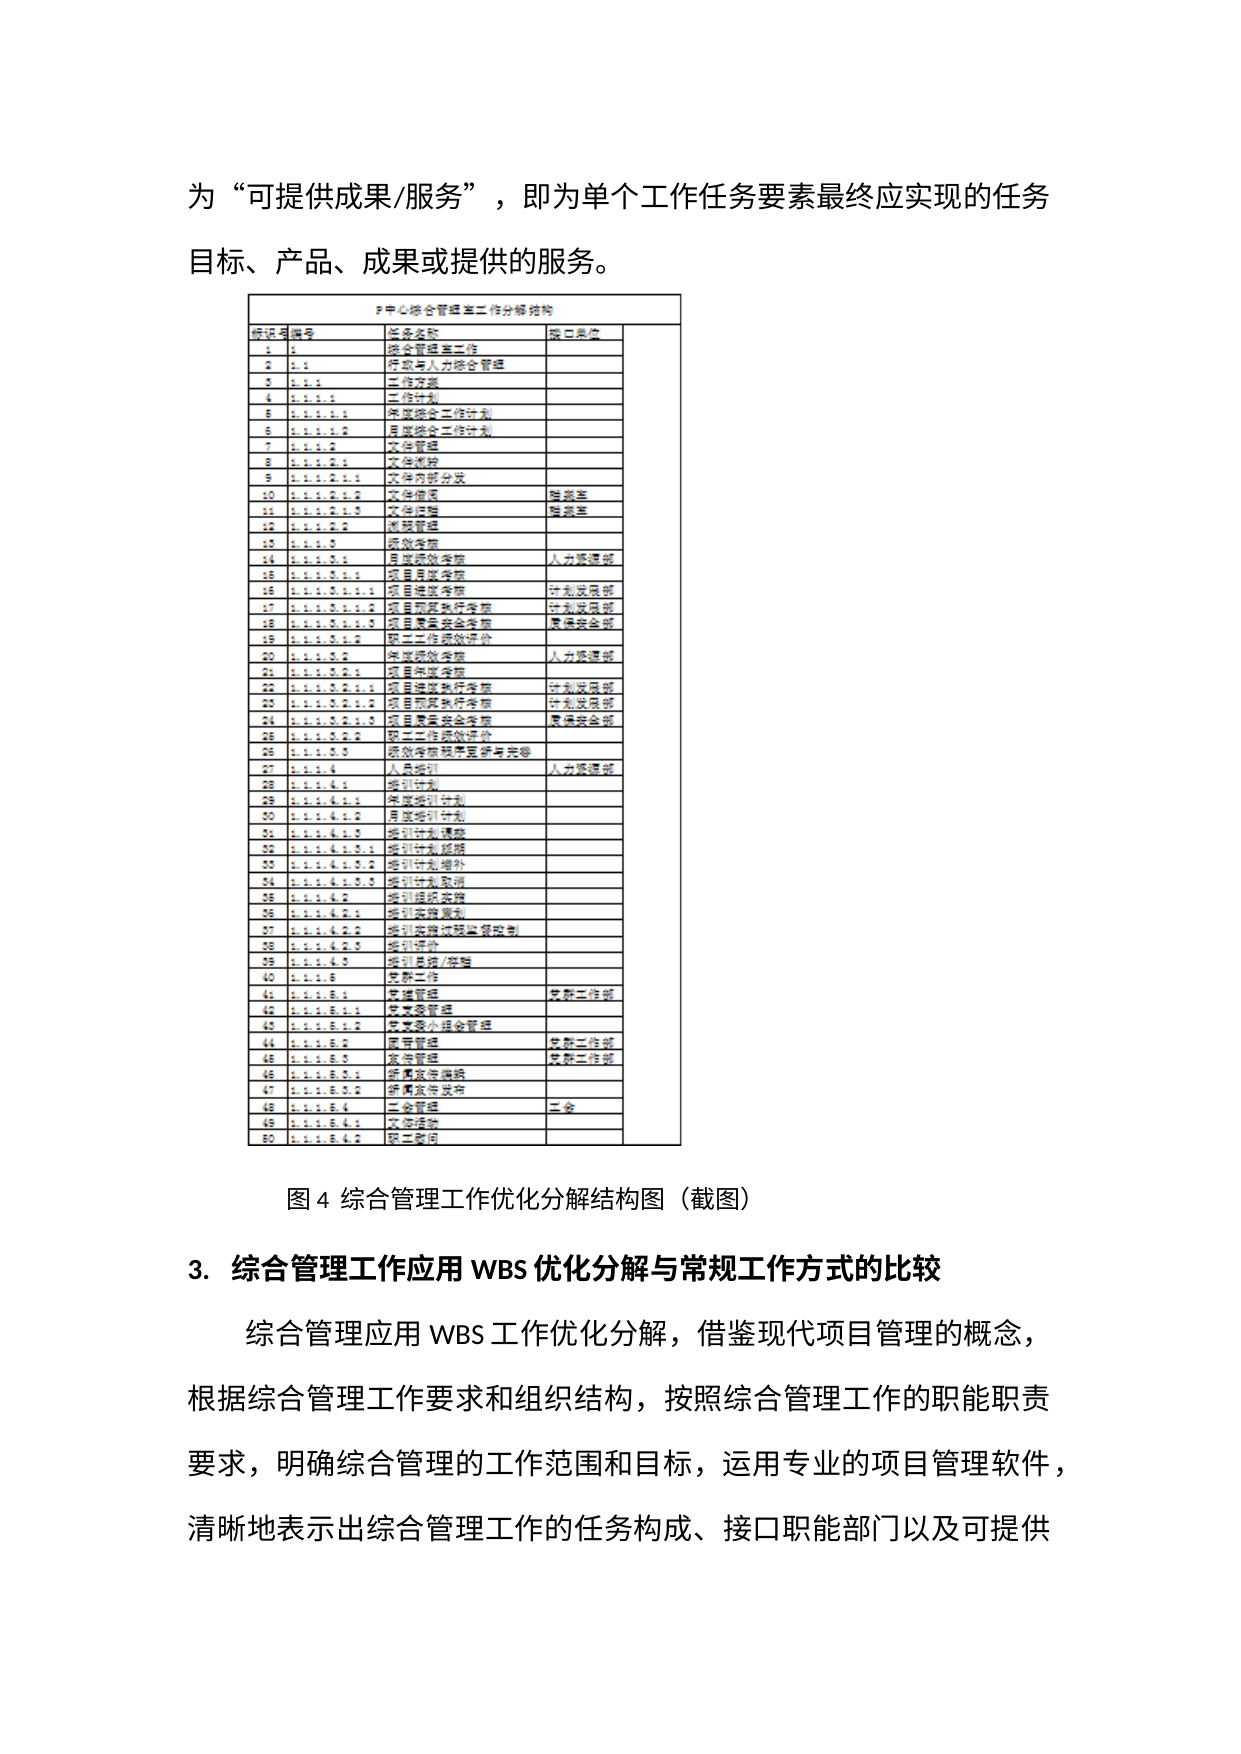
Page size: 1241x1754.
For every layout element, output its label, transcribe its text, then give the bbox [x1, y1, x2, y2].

picture [245, 292, 682, 1146]
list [187, 162, 1053, 292]
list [187, 1299, 1053, 1559]
list 综合管理工作应用WBS优化分解与常规工作方式的比较 [187, 1234, 1053, 1299]
